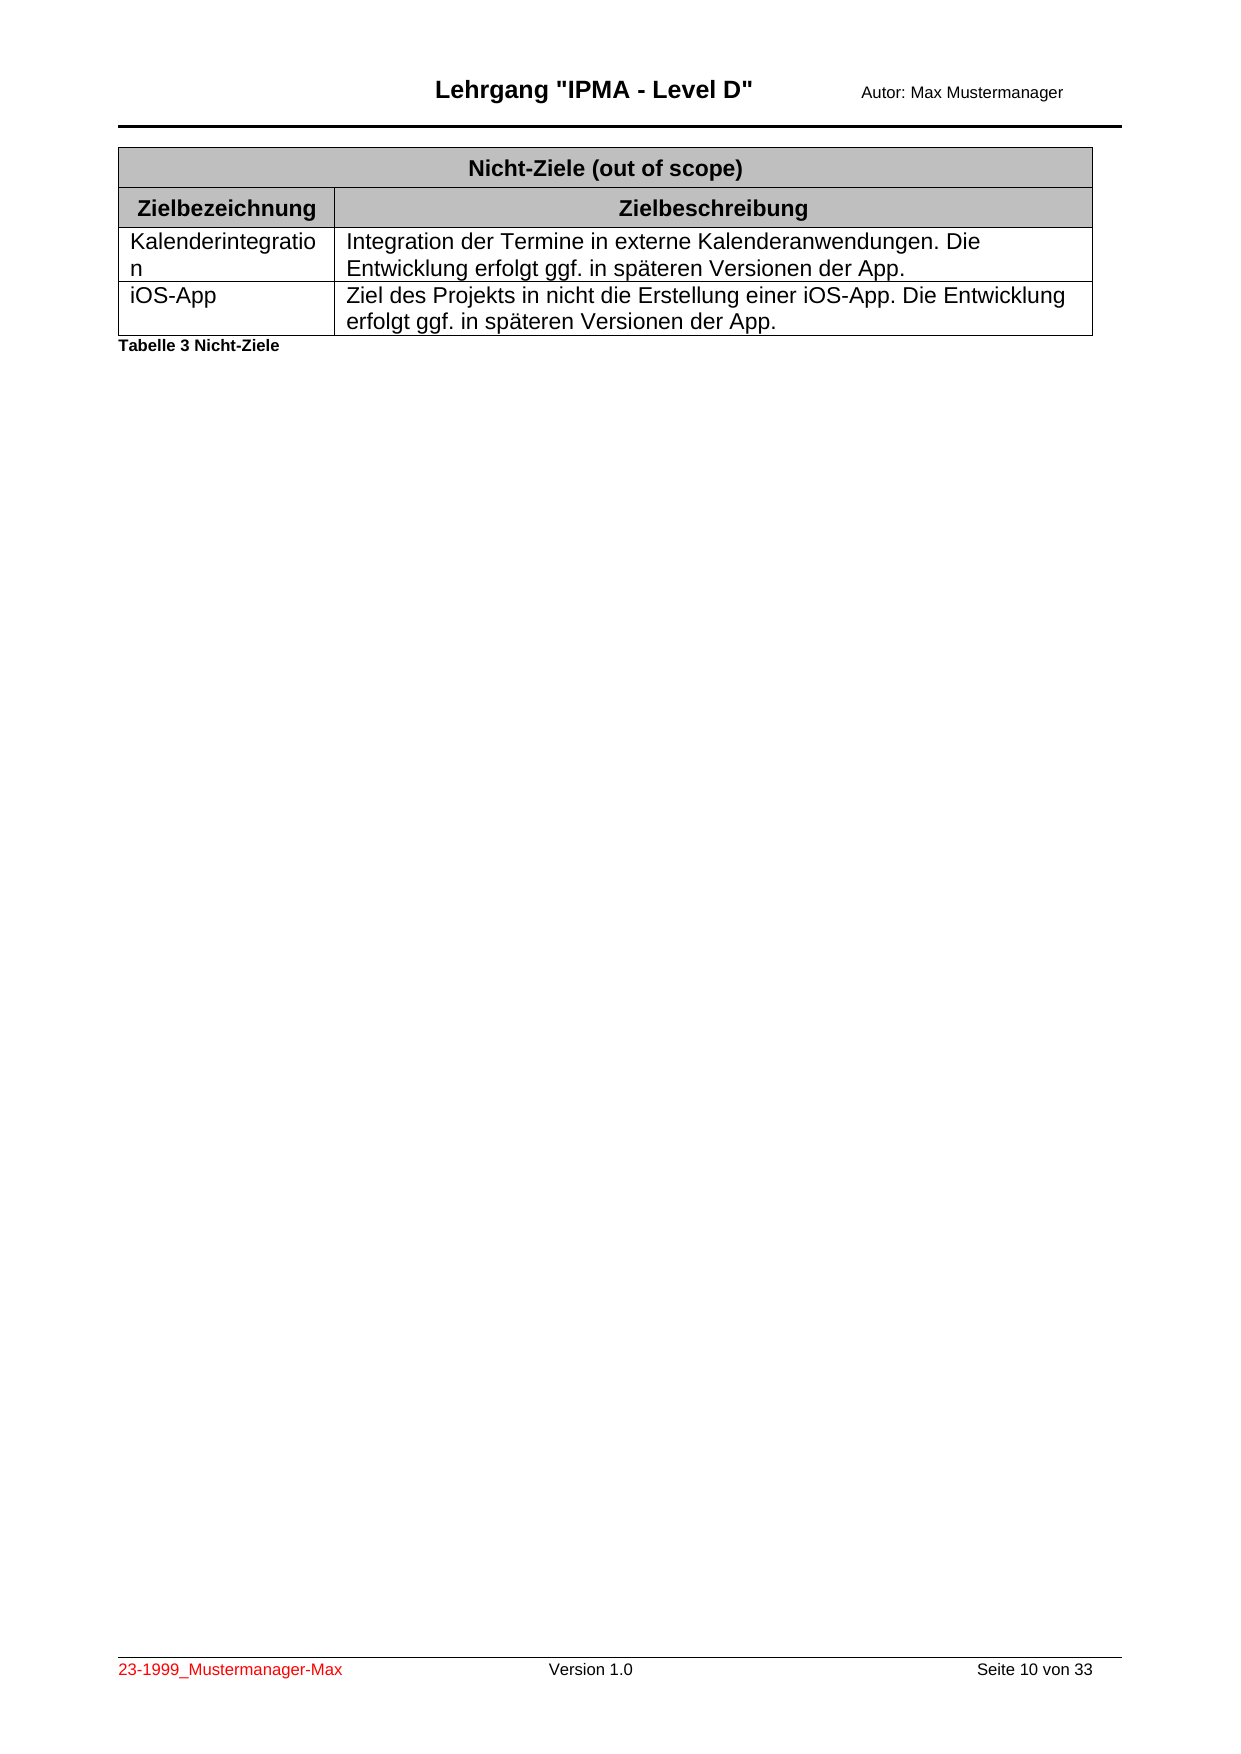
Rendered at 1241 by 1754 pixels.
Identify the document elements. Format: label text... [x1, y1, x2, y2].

table_header Nicht-Ziele (out of scope) [119, 148, 1092, 187]
table_cell iOS-App [119, 282, 334, 334]
table_cell Zielbeschreibung [335, 188, 1092, 227]
text Tabelle 3 Nicht-Ziele [118, 336, 1122, 355]
table_cell Zielbezeichnung [119, 188, 334, 227]
table_cell Ziel des Projekts in nicht die Erstellung einer iOS-App. Die Entwicklung erfolgt ggf. in späteren Versionen der App. [335, 282, 1092, 334]
table_cell Integration der Termine in externe Kalenderanwendungen. Die Entwicklung erfolgt ggf. in späteren Versionen der App. [335, 228, 1092, 281]
table_cell Kalenderintegration [119, 228, 334, 281]
